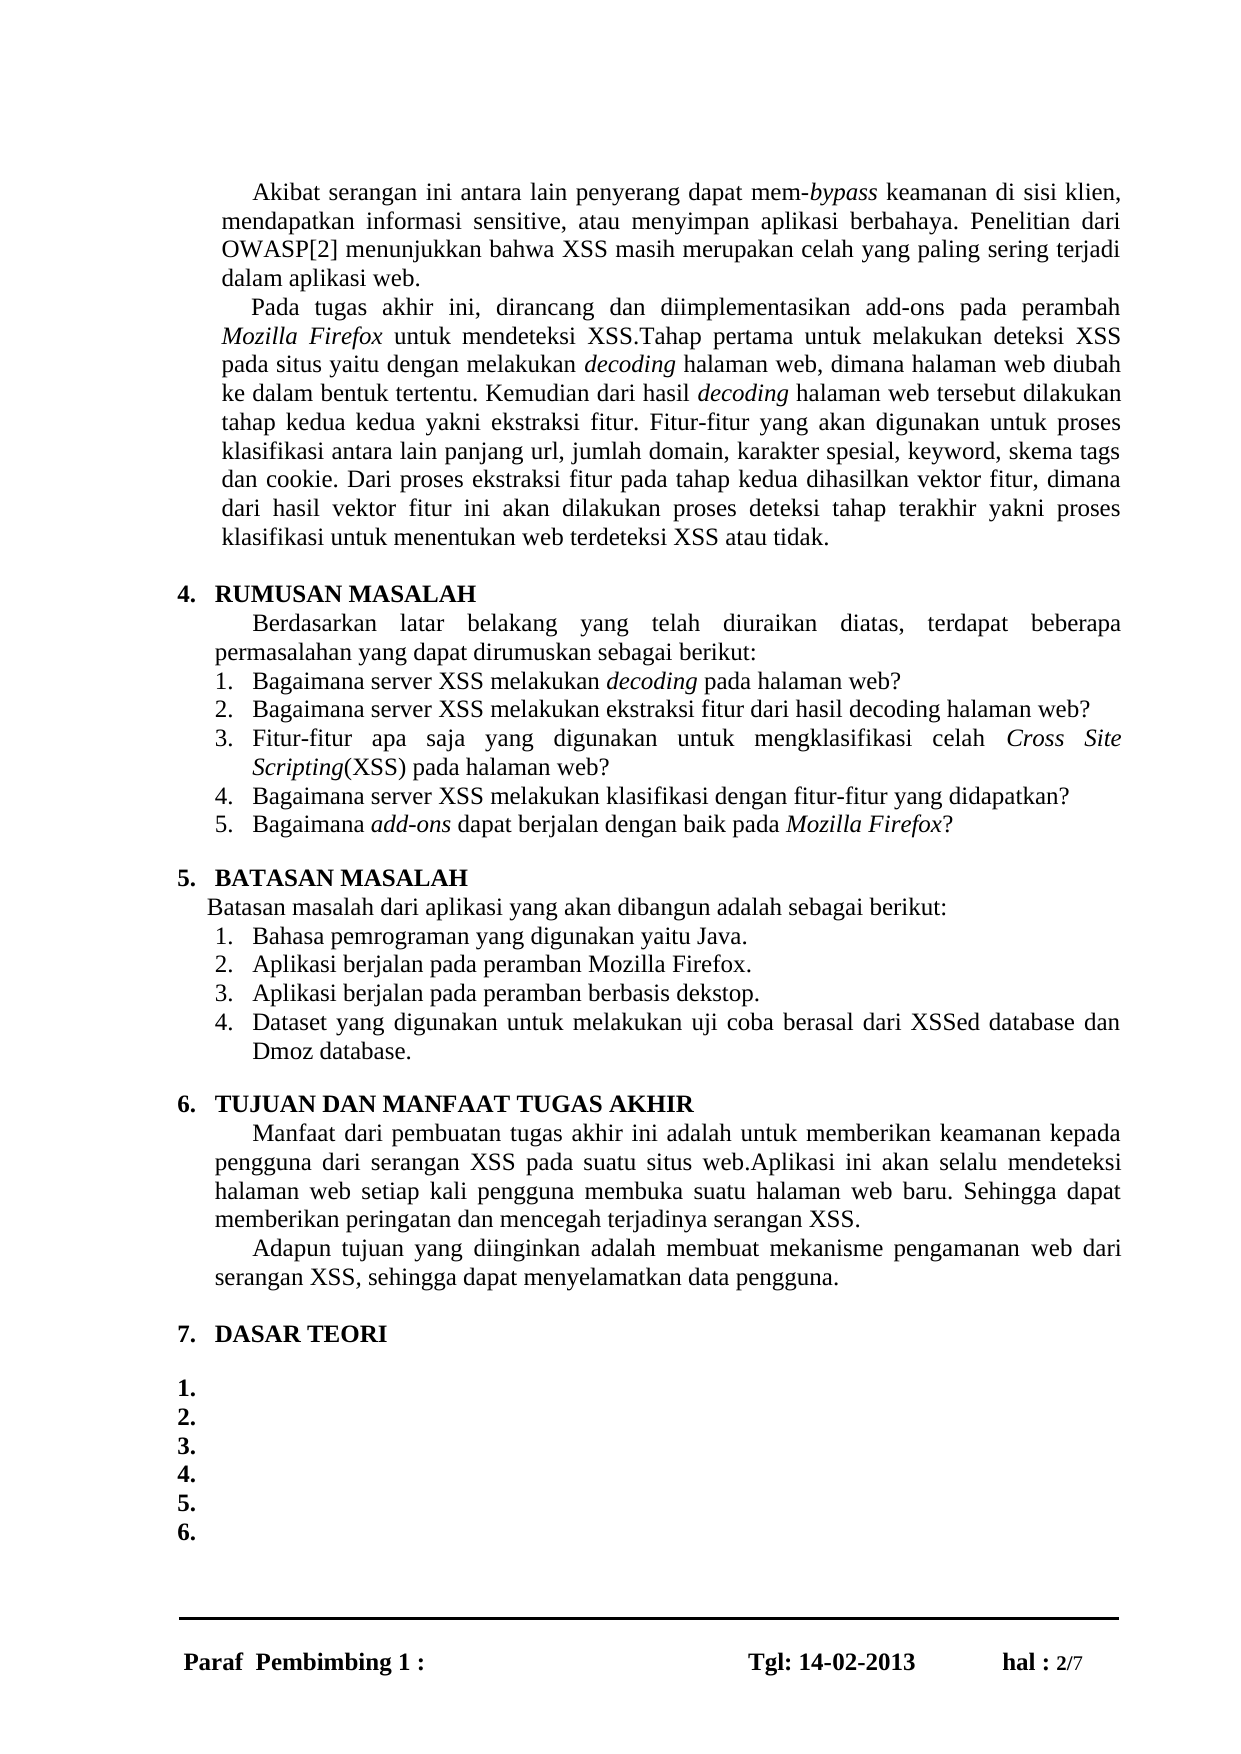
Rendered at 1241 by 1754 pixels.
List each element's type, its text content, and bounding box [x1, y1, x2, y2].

list RUMUSAN MASALAH [177, 579, 1122, 608]
list Bagaimana server XSS melakukan ekstraksi fitur dari hasil decoding halaman web? [214, 694, 1122, 723]
list Aplikasi berjalan pada peramban Mozilla Firefox. [214, 949, 1122, 978]
list Bagaimana server XSS melakukan klasifikasi dengan fitur-fitur yang didapatkan? [214, 781, 1122, 809]
list Fitur-fitur apa saja yang digunakan untuk mengklasifikasi celah Cross Site Scripting(XSS) pada halaman web? [214, 723, 1122, 781]
list Bahasa pemrograman yang digunakan yaitu Java. [214, 921, 1122, 949]
list Bagaimana add-ons dapat berjalan dengan baik pada Mozilla Firefox? [214, 809, 1122, 838]
list Aplikasi berjalan pada peramban berbasis dekstop. [214, 978, 1122, 1007]
text Akibat serangan ini antara lain penyerang dapat mem-bypass keamanan di sisi klien, mendapatkan informasi sensitive, atau menyimpan aplikasi berbahaya. Penelitian dari OWASP[2] menunjukkan bahwa XSS masih merupakan celah yang paling sering terjadi dalam aplikasi web. [221, 177, 1122, 292]
list DASAR TEORI [177, 1319, 1122, 1348]
list Bagaimana server XSS melakukan decoding pada halaman web? [214, 666, 1122, 694]
text Pada tugas akhir ini, dirancang dan diimplementasikan add-ons pada perambah Mozilla Firefox untuk mendeteksi XSS.Tahap pertama untuk melakukan deteksi XSS pada situs yaitu dengan melakukan decoding halaman web, dimana halaman web diubah ke dalam bentuk tertentu. Kemudian dari hasil decoding halaman web tersebut dilakukan tahap kedua kedua yakni ekstraksi fitur. Fitur-fitur yang akan digunakan untuk proses klasifikasi antara lain panjang url, jumlah domain, karakter spesial, keyword, skema tags dan cookie. Dari proses ekstraksi fitur pada tahap kedua dihasilkan vektor fitur, dimana dari hasil vektor fitur ini akan dilakukan proses deteksi tahap terakhir yakni proses klasifikasi untuk menentukan web terdeteksi XSS atau tidak. [221, 292, 1122, 551]
text Adapun tujuan yang diinginkan adalah membuat mekanisme pengamanan web dari serangan XSS, sehingga dapat menyelamatkan data pengguna. [214, 1233, 1122, 1291]
list TUJUAN DAN MANFAAT TUGAS AKHIR [177, 1089, 1122, 1118]
list Batasan masalah dari aplikasi yang akan dibangun adalah sebagai berikut: [207, 892, 1122, 921]
list BATASAN MASALAH [177, 863, 1122, 892]
list Dataset yang digunakan untuk melakukan uji coba berasal dari XSSed database dan Dmoz database. [214, 1007, 1122, 1064]
text Manfaat dari pembuatan tugas akhir ini adalah untuk memberikan keamanan kepada pengguna dari serangan XSS pada suatu situs web.Aplikasi ini akan selalu mendeteksi halaman web setiap kali pengguna membuka suatu halaman web baru. Sehingga dapat memberikan peringatan dan mencegah terjadinya serangan XSS. [214, 1118, 1122, 1233]
text Berdasarkan latar belakang yang telah diuraikan diatas, terdapat beberapa permasalahan yang dapat dirumuskan sebagai berikut: [214, 608, 1122, 666]
